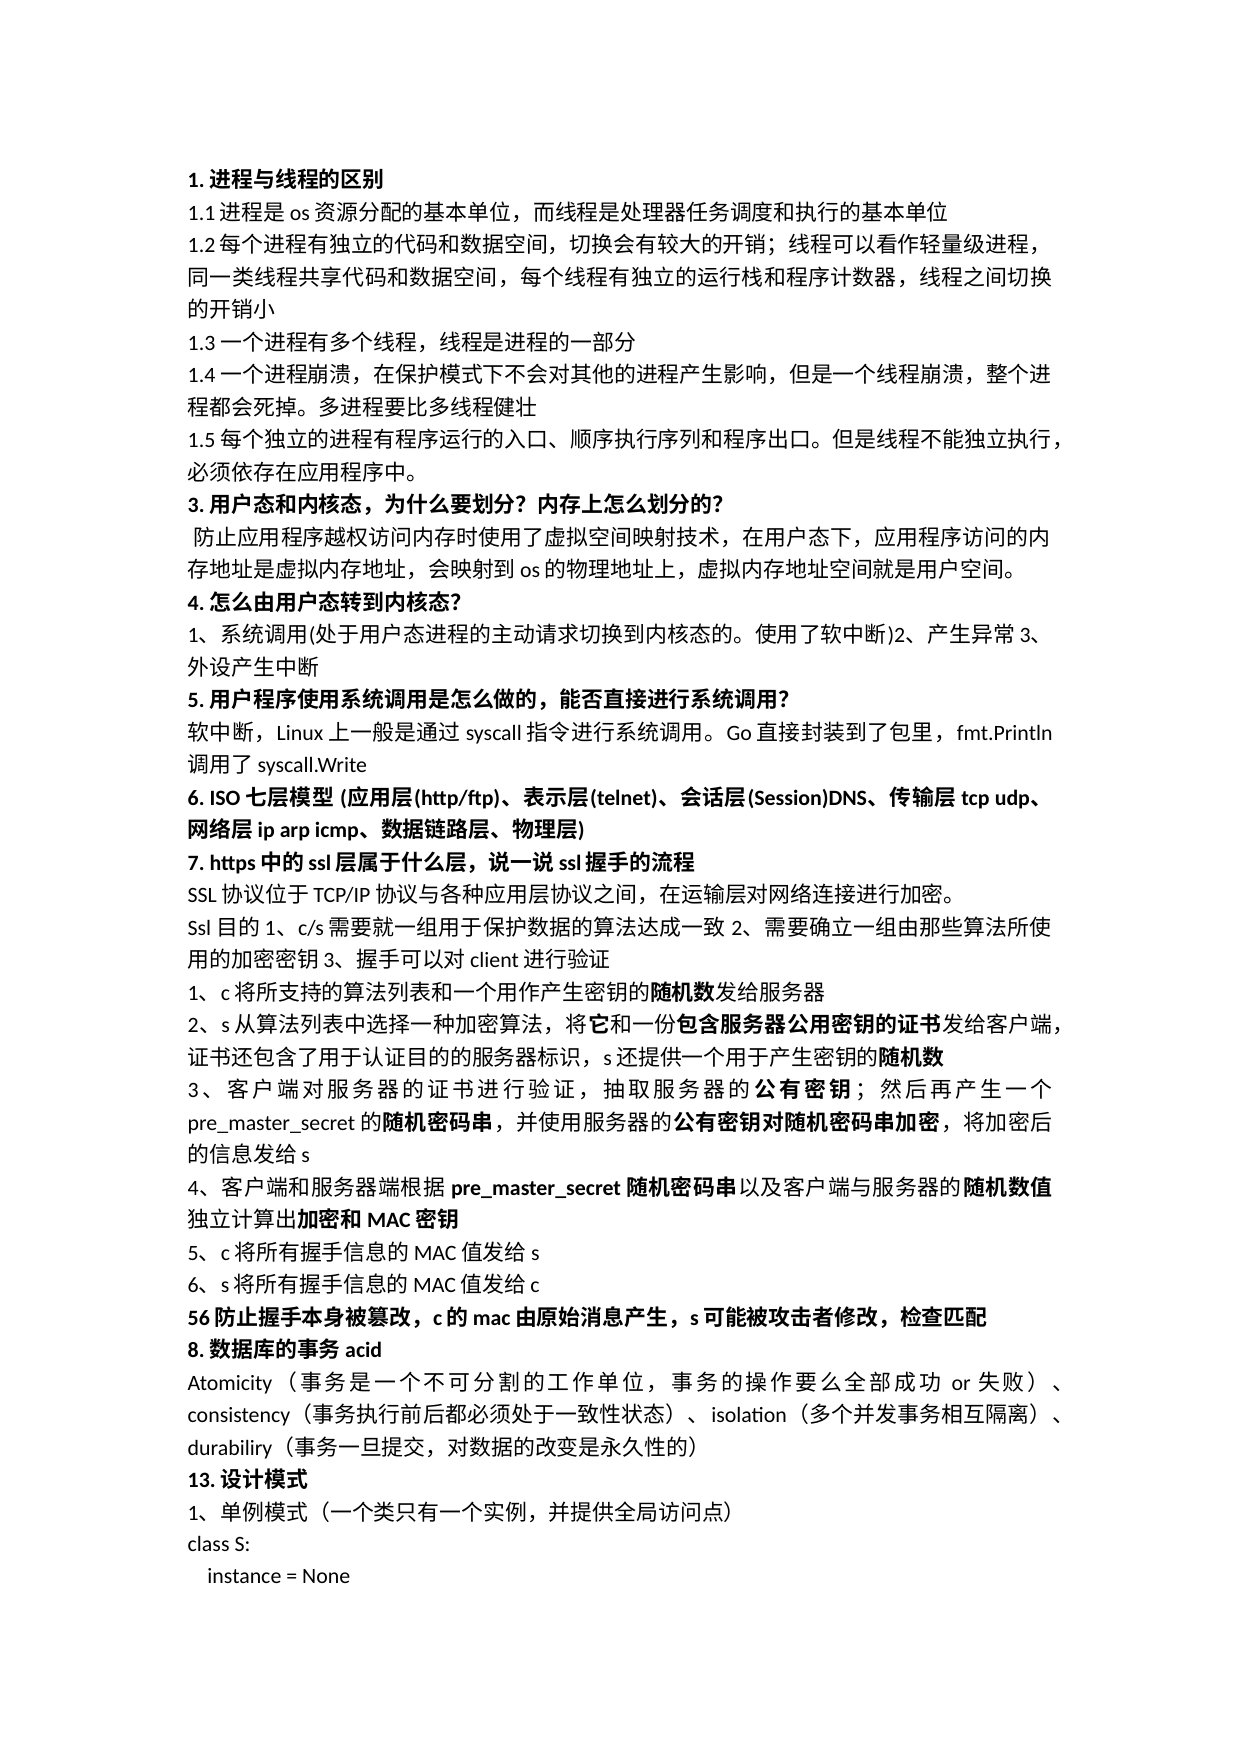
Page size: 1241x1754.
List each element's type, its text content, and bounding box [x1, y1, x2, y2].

list SSL协议位于TCP/IP协议与各种应用层协议之间，在运输层对网络连接进行加密。 [187, 877, 1053, 909]
list 1.2每个进程有独立的代码和数据空间，切换会有较大的开销；线程可以看作轻量级进程，同一类线程共享代码和数据空间，每个线程有独立的运行栈和程序计数器，线程之间切换的开销小 [187, 227, 1053, 324]
list 1.3 一个进程有多个线程，线程是进程的一部分 [187, 324, 1053, 357]
list 2、s从算法列表中选择一种加密算法，将它和一份包含服务器公用密钥的证书发给客户端，证书还包含了用于认证目的的服务器标识，s还提供一个用于产生密钥的随机数 [187, 1007, 1053, 1072]
list 4、客户端和服务器端根据pre_master_secret随机密码串以及客户端与服务器的随机数值独立计算出加密和MAC密钥 [187, 1169, 1053, 1234]
list 防止应用程序越权访问内存时使用了虚拟空间映射技术，在用户态下，应用程序访问的内存地址是虚拟内存地址，会映射到os的物理地址上，虚拟内存地址空间就是用户空间。 [187, 519, 1053, 584]
list 1.4 一个进程崩溃，在保护模式下不会对其他的进程产生影响，但是一个线程崩溃，整个进程都会死掉。多进程要比多线程健壮 [187, 357, 1053, 422]
list 1.5 每个独立的进程有程序运行的入口、顺序执行序列和程序出口。但是线程不能独立执行，必须依存在应用程序中。 [187, 422, 1053, 487]
text 5. 用户程序使用系统调用是怎么做的，能否直接进行系统调用？ [187, 682, 1053, 714]
list 1.1进程是os资源分配的基本单位，而线程是处理器任务调度和执行的基本单位 [187, 194, 1053, 227]
list 6、s将所有握手信息的MAC值发给c [187, 1267, 1053, 1299]
list 1、单例模式（一个类只有一个实例，并提供全局访问点） [187, 1494, 1053, 1527]
text 软中断，Linux上一般是通过syscall指令进行系统调用。Go直接封装到了包里，fmt.Println调用了syscall.Write [187, 714, 1053, 779]
list Ssl目的1、c/s需要就一组用于保护数据的算法达成一致2、需要确立一组由那些算法所使用的加密密钥3、握手可以对client进行验证 [187, 909, 1053, 974]
list 1、c将所支持的算法列表和一个用作产生密钥的随机数发给服务器 [187, 974, 1053, 1007]
list ISO七层模型 (应用层(http/ftp)、表示层(telnet)、会话层(Session)DNS、传输层tcp udp、网络层ip arp icmp、数据链路层、物理层) [187, 779, 1053, 844]
list 1、系统调用(处于用户态进程的主动请求切换到内核态的。使用了软中断)2、产生异常3、外设产生中断 [187, 617, 1053, 682]
list instance = None [187, 1559, 1053, 1592]
list 设计模式 [187, 1462, 1053, 1494]
list 3、客户端对服务器的证书进行验证，抽取服务器的公有密钥；然后再产生一个pre_master_secret的随机密码串，并使用服务器的公有密钥对随机密码串加密，将加密后的信息发给s [187, 1072, 1053, 1169]
list https中的ssl层属于什么层，说一说ssl握手的流程 [187, 844, 1053, 877]
list 怎么由用户态转到内核态？ [187, 584, 1053, 617]
list 56防止握手本身被篡改，c的mac由原始消息产生，s可能被攻击者修改，检查匹配 [187, 1299, 1053, 1332]
list 数据库的事务acid [187, 1332, 1053, 1364]
list 5、c将所有握手信息的MAC值发给s [187, 1234, 1053, 1267]
list class S: [187, 1527, 1053, 1559]
list Atomicity（事务是一个不可分割的工作单位，事务的操作要么全部成功or失败）、consistency（事务执行前后都必须处于一致性状态）、isolation（多个并发事务相互隔离）、durabiliry（事务一旦提交，对数据的改变是永久性的） [187, 1364, 1053, 1462]
list 进程与线程的区别 [187, 162, 1053, 194]
list 用户态和内核态，为什么要划分？内存上怎么划分的？ [187, 487, 1053, 519]
